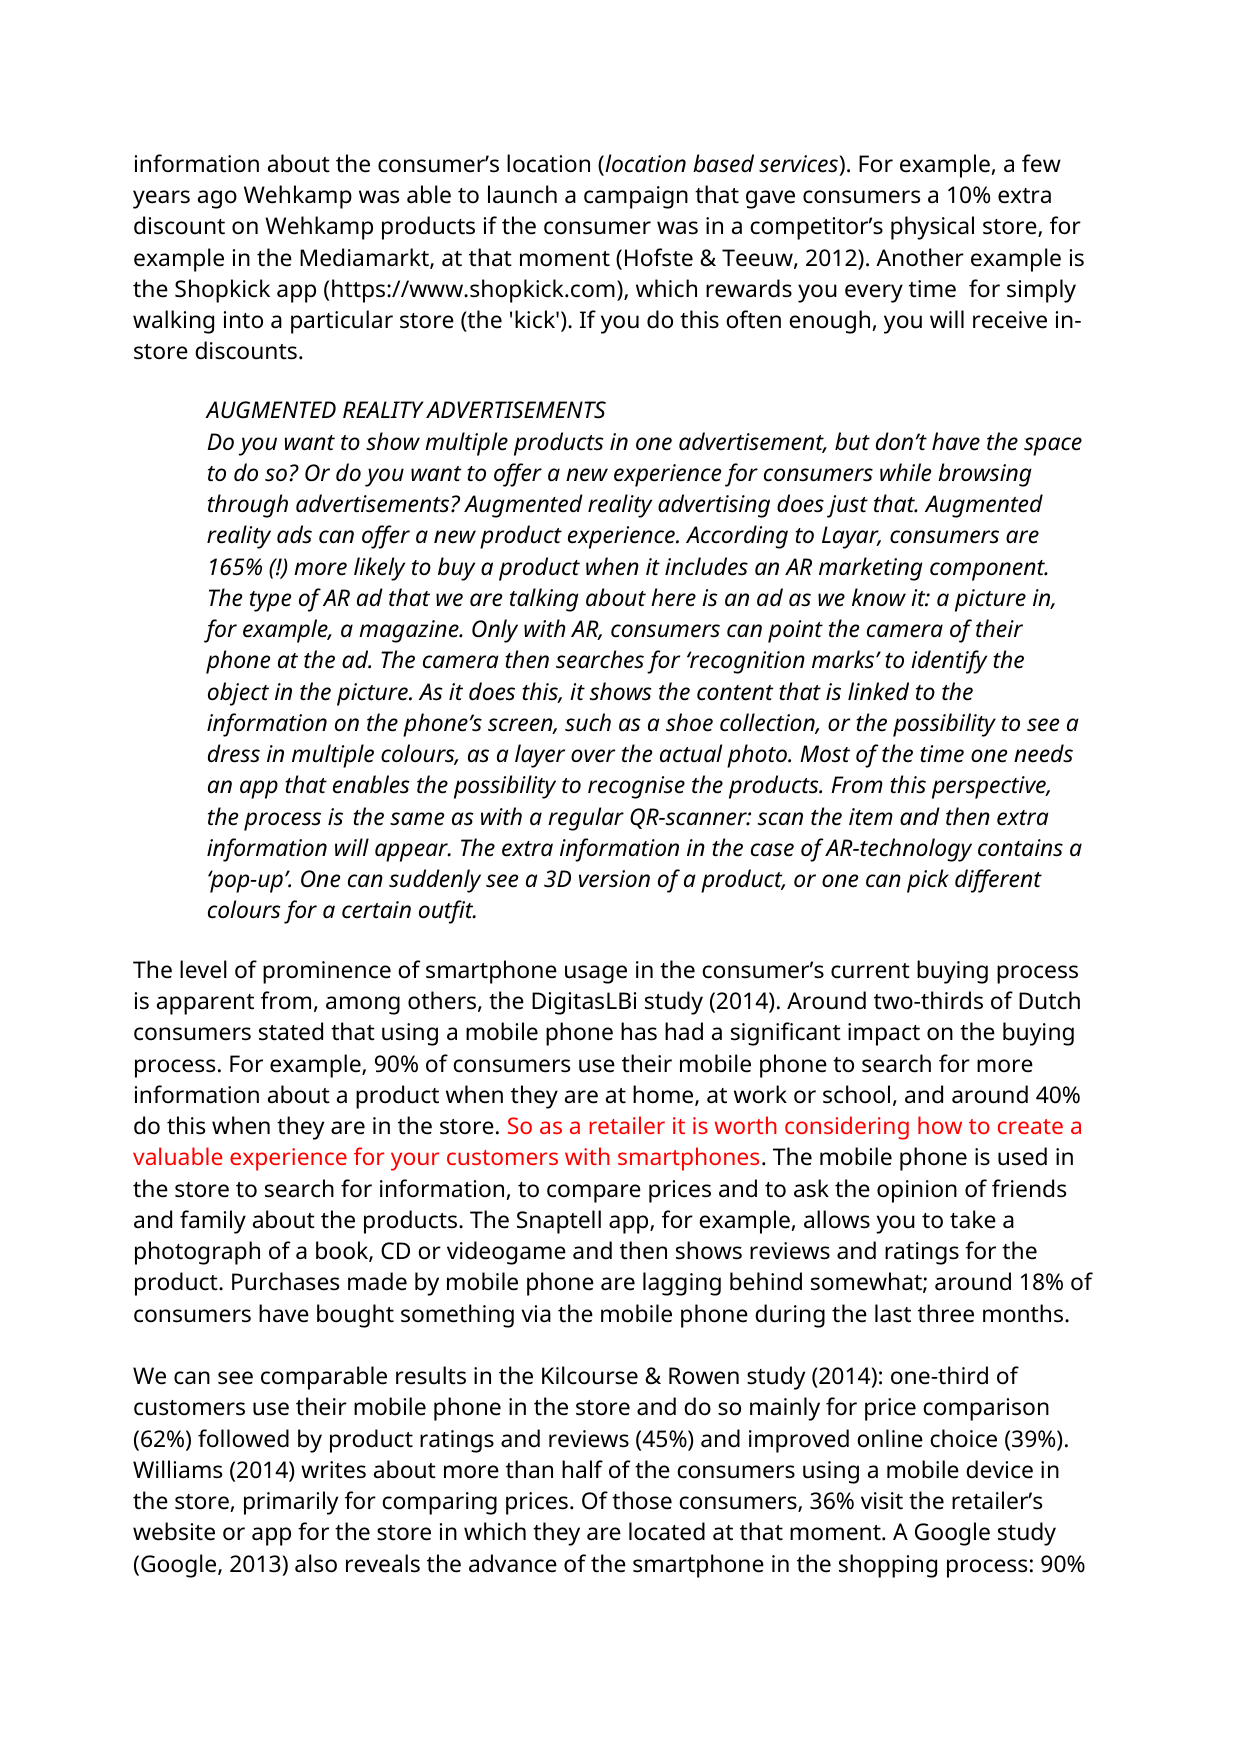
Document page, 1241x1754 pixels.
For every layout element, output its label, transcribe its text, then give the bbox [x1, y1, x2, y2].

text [133, 1360, 1092, 1579]
text The level of prominence of smartphone usage in the consumer’s current buying process is apparent from, among others, the DigitasLBi study (2014). Around two-thirds of Dutch consumers stated that using a mobile phone has had a significant impact on the buying process. For example, 90% of consumers use their mobile phone to search for more information about a product when they are at home, at work or school, and around 40% do this when they are in the store. So as a retailer it is worth considering how to create a valuable experience for your customers with smartphones. The mobile phone is used in the store to search for information, to compare prices and to ask the opinion of friends and family about the products. The Snaptell app, for example, allows you to take a photograph of a book, CD or videogame and then shows reviews and ratings for the product. Purchases made by mobile phone are lagging behind somewhat; around 18% of consumers have bought something via the mobile phone during the last three months. [133, 954, 1092, 1329]
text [133, 148, 1092, 366]
text AUGMENTED REALITY ADVERTISEMENTS [207, 394, 1092, 426]
text Do you want to show multiple products in one advertisement, but don’t have the space to do so? Or do you want to offer a new experience for consumers while browsing through advertisements? Augmented reality advertising does just that. Augmented reality ads can offer a new product experience. According to Layar, consumers are 165% (!) more likely to buy a product when it includes an AR marketing component. The type of AR ad that we are talking about here is an ad as we know it: a picture in, for example, a magazine. Only with AR, consumers can point the camera of their phone at the ad. The camera then searches for ‘recognition marks’ to identify the object in the picture. As it does this, it shows the content that is linked to the information on the phone’s screen, such as a shoe collection, or the possibility to see a dress in multiple colours, as a layer over the actual photo. Most of the time one needs an app that enables the possibility to recognise the products. From this perspective, the process is the same as with a regular QR-scanner: scan the item and then extra information will appear. The extra information in the case of AR-technology contains a ‘pop-up’. One can suddenly see a 3D version of a product, or one can pick different colours for a certain outfit. [207, 426, 1092, 926]
